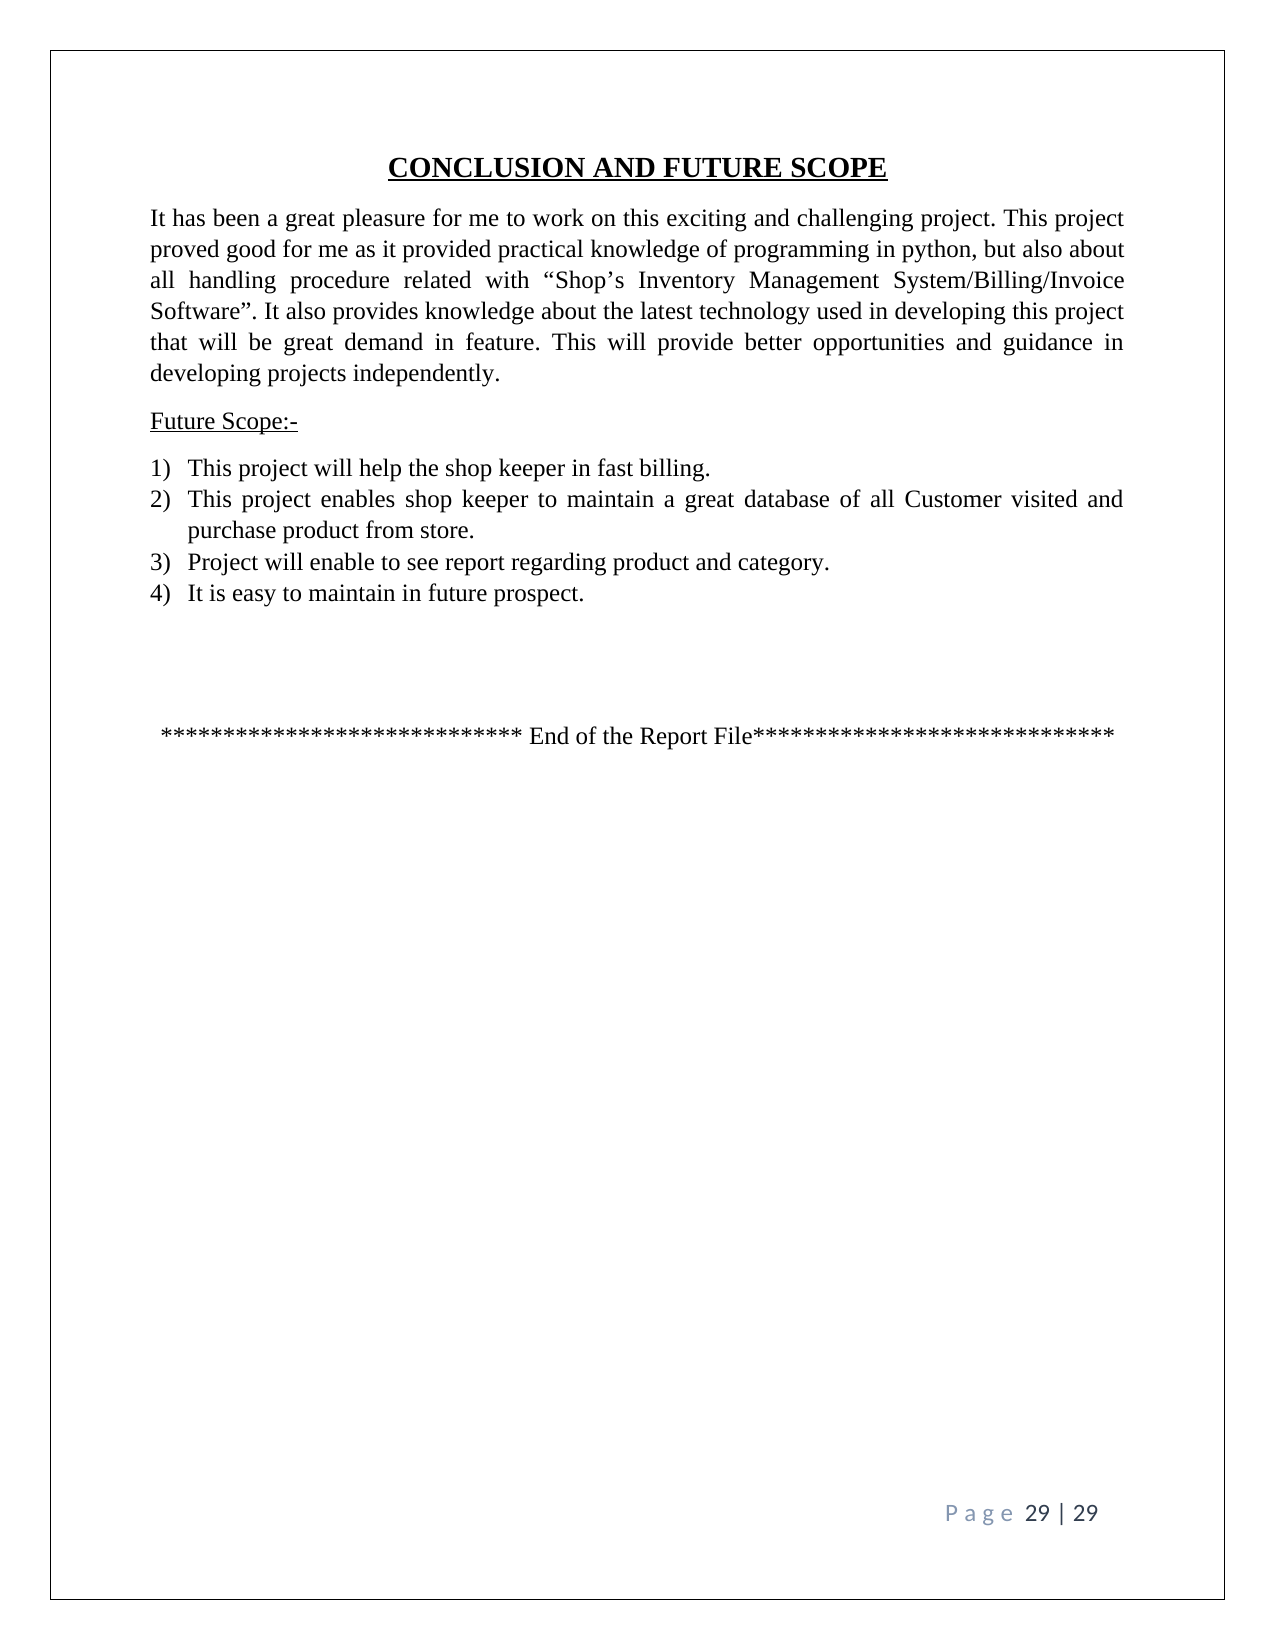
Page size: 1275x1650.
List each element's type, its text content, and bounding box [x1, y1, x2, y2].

list It is easy to maintain in future prospect. [150, 578, 1125, 606]
list Project will enable to see report regarding product and category. [150, 547, 1125, 575]
text ***************************** End of the Report File***************************** [150, 721, 1125, 749]
list This project enables shop keeper to maintain a great database of all Customer visited and purchase product from store. [150, 484, 1125, 544]
text CONCLUSION AND FUTURE SCOPE [150, 150, 1125, 183]
text Future Scope:- [150, 406, 1125, 434]
list This project will help the shop keeper in fast billing. [150, 453, 1125, 482]
text It has been a great pleasure for me to work on this exciting and challenging project. This project proved good for me as it provided practical knowledge of programming in python, but also about all handling procedure related with “Shop’s Inventory Management System/Billing/Invoice Software”. It also provides knowledge about the latest technology used in developing this project that will be great demand in feature. This will provide better opportunities and guidance in developing projects independently. [150, 203, 1125, 387]
